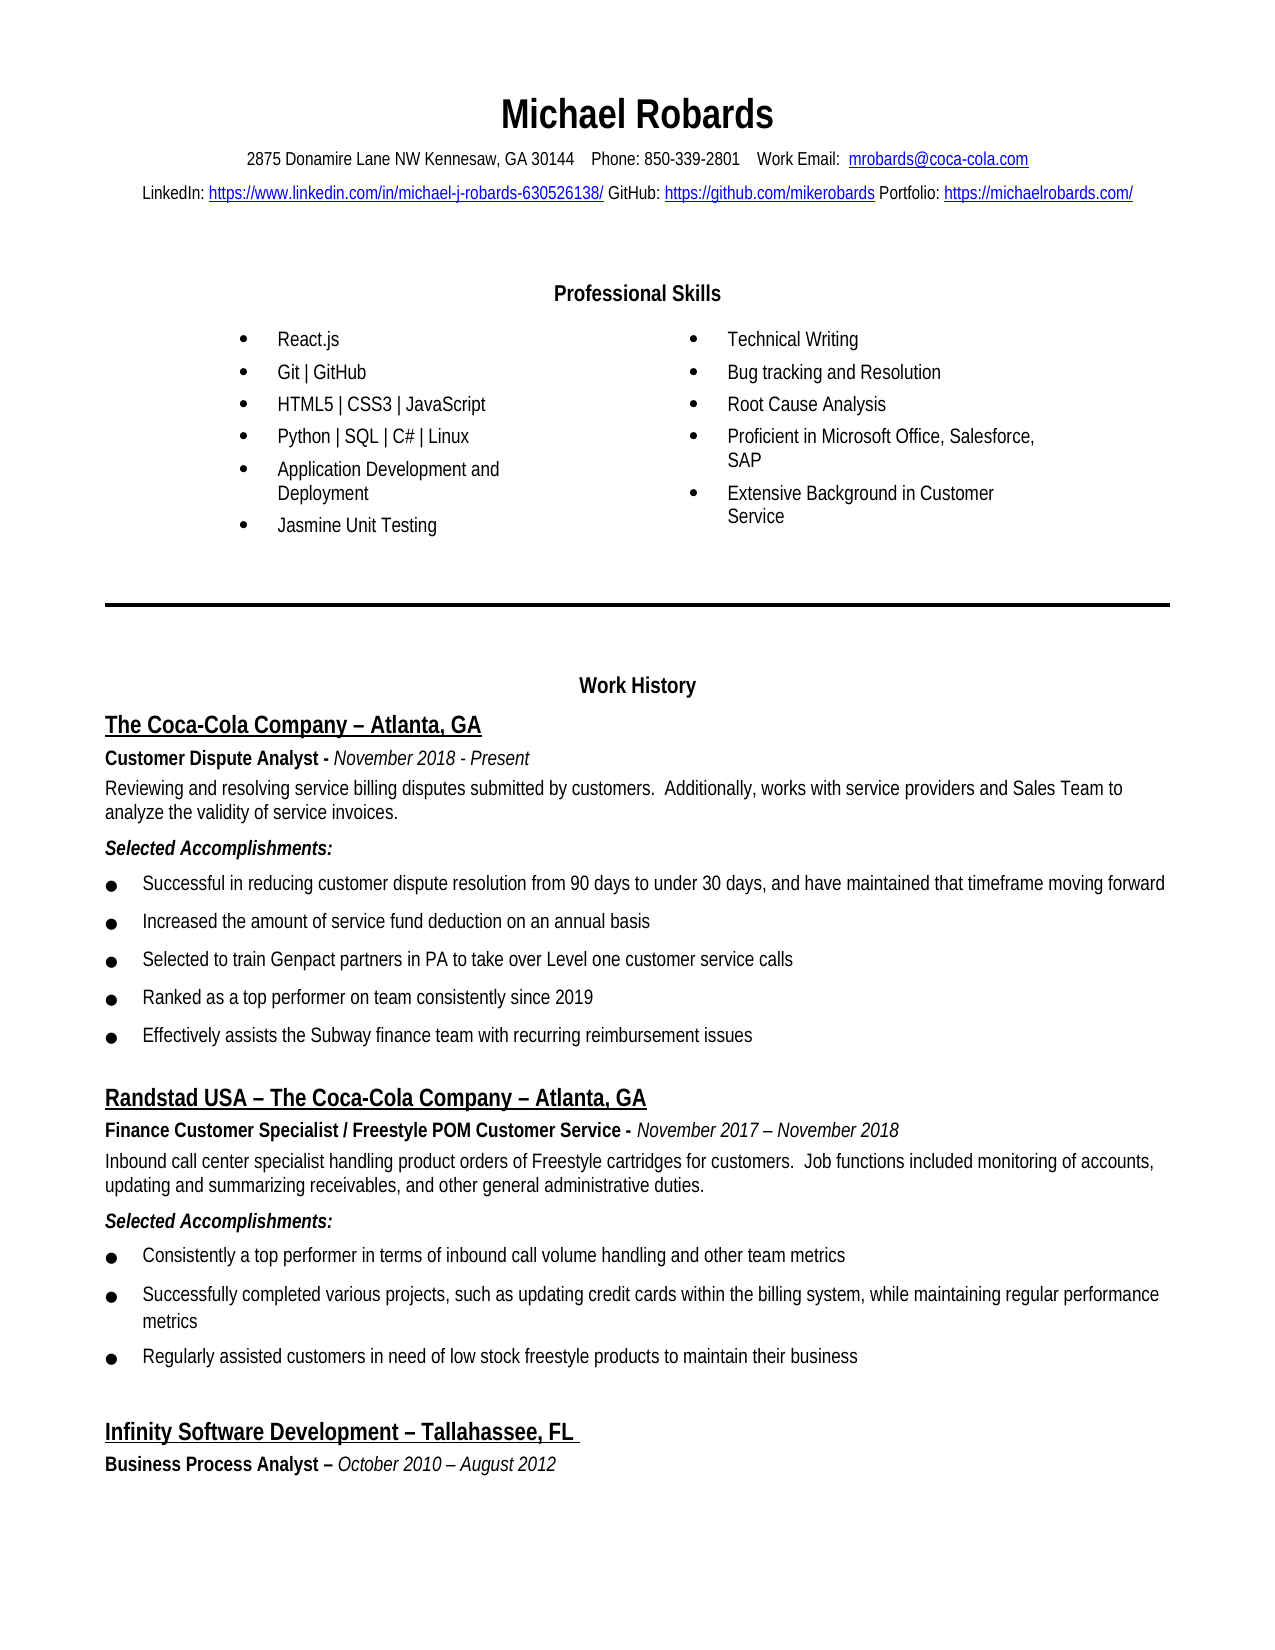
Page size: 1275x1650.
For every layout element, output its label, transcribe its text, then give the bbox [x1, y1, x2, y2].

text Business Process Analyst – October 2010 – August 2012 [105, 1452, 1170, 1476]
text Randstad USA – The Coca-Cola Company – Atlanta, GA [105, 1083, 1170, 1112]
text Finance Customer Specialist / Freestyle POM Customer Service - November 2017 – November 2018 [105, 1118, 1170, 1142]
text 2875 Donamire Lane NW Kennesaw, GA 30144 Phone: 850-339-2801 Work Email: mrobards@coca-cola.com [105, 148, 1170, 170]
list Increased the amount of service fund deduction on an annual basis [105, 907, 1170, 936]
text Customer Dispute Analyst - November 2018 - Present [105, 745, 1170, 769]
list Consistently a top performer in terms of inbound call volume handling and other team metrics [105, 1241, 1170, 1271]
text Infinity Software Development – Tallahassee, FL [105, 1417, 1170, 1446]
list Successfully completed various projects, such as updating credit cards within the billing system, while maintaining regular performance metrics [105, 1279, 1170, 1333]
list Effectively assists the Subway finance team with recurring reimbursement issues [105, 1021, 1170, 1051]
list Ranked as a top performer on team consistently since 2019 [105, 983, 1170, 1013]
text LinkedIn: https://www.linkedin.com/in/michael-j-robards-630526138/ GitHub: https://github.com/mikerobards Portfolio: https://michaelrobards.com/ [105, 182, 1170, 204]
list Successful in reducing customer dispute resolution from 90 days to under 30 days, and have maintained that timeframe moving forward [105, 868, 1170, 898]
list Regularly assisted customers in need of low stock freestyle products to maintain their business [105, 1342, 1170, 1372]
text Selected Accomplishments: [105, 836, 1170, 860]
text Selected Accomplishments: [105, 1209, 1170, 1233]
text Michael Robards [105, 90, 1170, 138]
list Selected to train Genpact partners in PA to take over Level one customer service calls [105, 945, 1170, 975]
text Work History [105, 607, 1170, 698]
text Reviewing and resolving service billing disputes submitted by customers. Additionally, works with service providers and Sales Team to analyze the validity of service invoices. [105, 776, 1170, 823]
table_header Technical Writing Bug tracking and Resolution Root Cause Analysis Proficient in Microsoft Office, Salesforce, SAP Extensive Background in Customer Service [641, 319, 1054, 577]
table_header React.js Git | GitHub HTML5 | CSS3 | JavaScript Python | SQL | C# | Linux Application Development and Deployment Jasmine Unit Testing [191, 319, 641, 577]
text Professional Skills [105, 280, 1170, 307]
text The Coca-Cola Company – Atlanta, GA [105, 711, 1170, 739]
